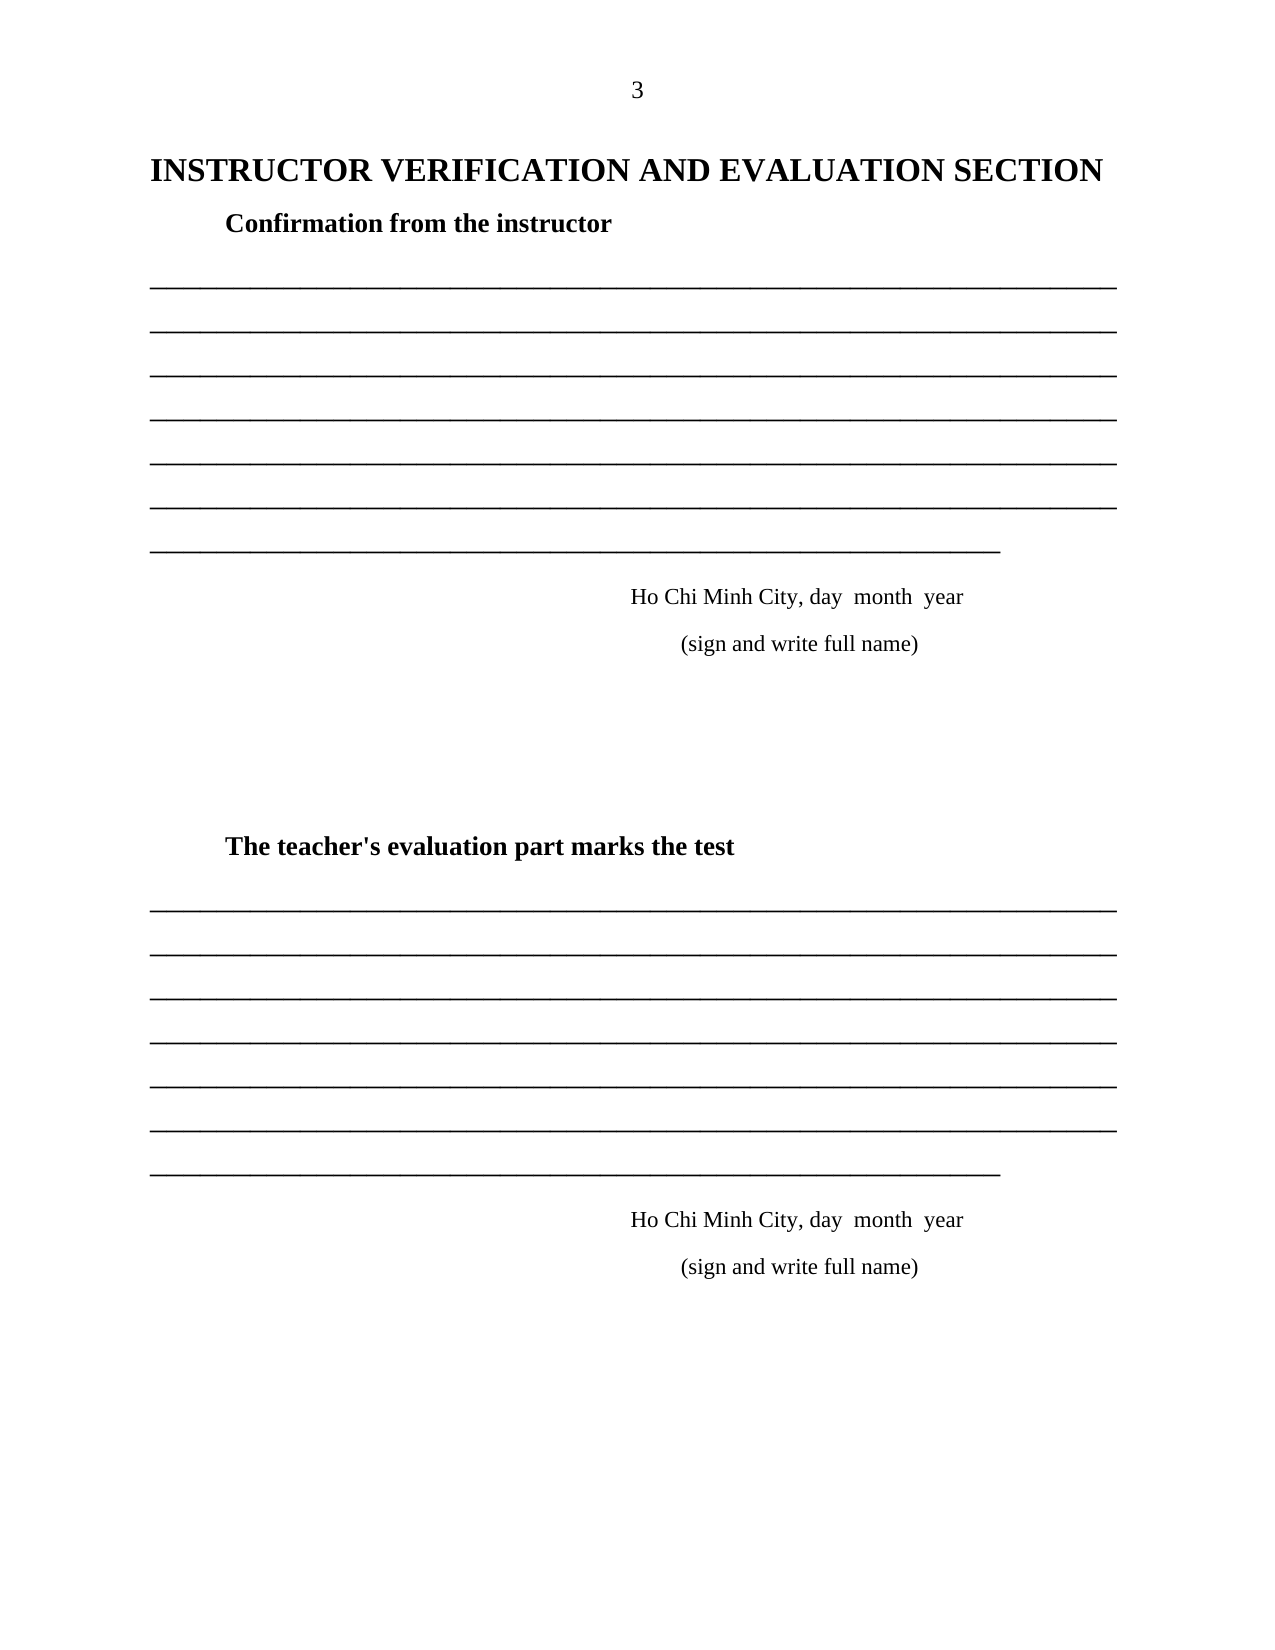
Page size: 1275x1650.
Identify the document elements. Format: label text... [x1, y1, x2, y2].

text _______________________________________________________________________________________________________________________________________________________________________________________________________________________________________________________________________________________________________________________________________________________________________________________________________________ [150, 877, 1125, 1180]
text The teacher's evaluation part marks the test [150, 830, 1125, 861]
text Ho Chi Minh City, day month year [150, 1206, 1125, 1233]
text Confirmation from the instructor [150, 207, 1125, 239]
text INSTRUCTOR VERIFICATION AND EVALUATION SECTION [150, 150, 1125, 188]
text Ho Chi Minh City, day month year [150, 583, 1125, 610]
text (sign and write full name) [150, 1253, 1125, 1279]
text (sign and write full name) [150, 630, 1125, 657]
text _______________________________________________________________________________________________________________________________________________________________________________________________________________________________________________________________________________________________________________________________________________________________________________________________________________ [150, 254, 1125, 557]
